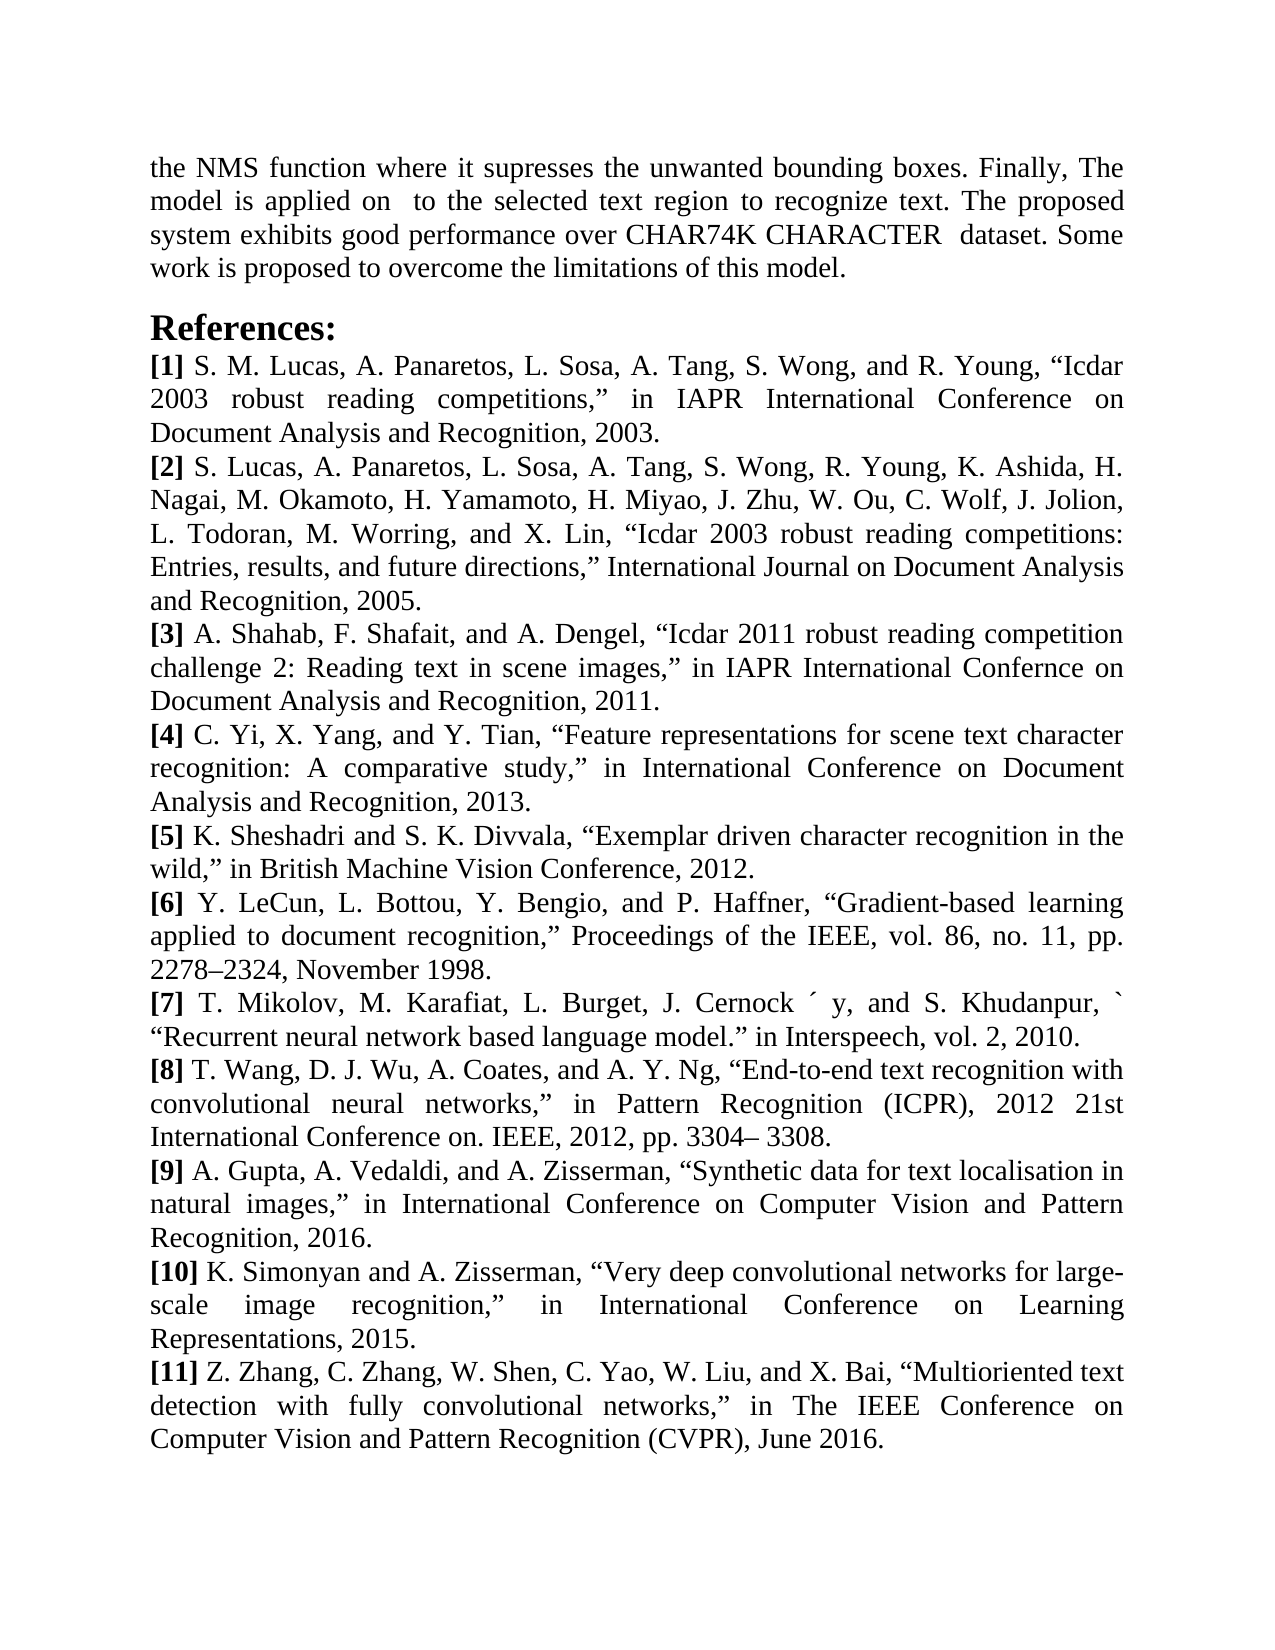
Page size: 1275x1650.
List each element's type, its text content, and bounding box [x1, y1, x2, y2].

text [3] A. Shahab, F. Shafait, and A. Dengel, “Icdar 2011 robust reading competition challenge 2: Reading text in scene images,” in IAPR International Confernce on Document Analysis and Recognition, 2011. [150, 616, 1125, 717]
text [6] Y. LeCun, L. Bottou, Y. Bengio, and P. Haffner, “Gradient-based learning applied to document recognition,” Proceedings of the IEEE, vol. 86, no. 11, pp. 2278–2324, November 1998. [150, 885, 1125, 985]
text [5] K. Sheshadri and S. K. Divvala, “Exemplar driven character recognition in the wild,” in British Machine Vision Conference, 2012. [150, 818, 1125, 885]
text [4] C. Yi, X. Yang, and Y. Tian, “Feature representations for scene text character recognition: A comparative study,” in International Conference on Document Analysis and Recognition, 2013. [150, 717, 1125, 818]
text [150, 150, 1125, 284]
text [7] T. Mikolov, M. Karafiat, L. Burget, J. Cernock ´ y, and S. Khudanpur, ` “Recurrent neural network based language model.” in Interspeech, vol. 2, 2010. [150, 985, 1125, 1052]
text [11] Z. Zhang, C. Zhang, W. Shen, C. Yao, W. Liu, and X. Bai, “Multioriented text detection with fully convolutional networks,” in The IEEE Conference on Computer Vision and Pattern Recognition (CVPR), June 2016. [150, 1354, 1125, 1455]
text [10] K. Simonyan and A. Zisserman, “Very deep convolutional networks for large-scale image recognition,” in International Conference on Learning Representations, 2015. [150, 1254, 1125, 1354]
text [2] S. Lucas, A. Panaretos, L. Sosa, A. Tang, S. Wong, R. Young, K. Ashida, H. Nagai, M. Okamoto, H. Yamamoto, H. Miyao, J. Zhu, W. Ou, C. Wolf, J. Jolion, L. Todoran, M. Worring, and X. Lin, “Icdar 2003 robust reading competitions: Entries, results, and future directions,” International Journal on Document Analysis and Recognition, 2005. [150, 449, 1125, 616]
text [8] T. Wang, D. J. Wu, A. Coates, and A. Y. Ng, “End-to-end text recognition with convolutional neural networks,” in Pattern Recognition (ICPR), 2012 21st International Conference on. IEEE, 2012, pp. 3304– 3308. [150, 1052, 1125, 1153]
text [1] S. M. Lucas, A. Panaretos, L. Sosa, A. Tang, S. Wong, and R. Young, “Icdar 2003 robust reading competitions,” in IAPR International Conference on Document Analysis and Recognition, 2003. [150, 348, 1125, 449]
text References: [150, 305, 1125, 348]
text [9] A. Gupta, A. Vedaldi, and A. Zisserman, “Synthetic data for text localisation in natural images,” in International Conference on Computer Vision and Pattern Recognition, 2016. [150, 1153, 1125, 1254]
